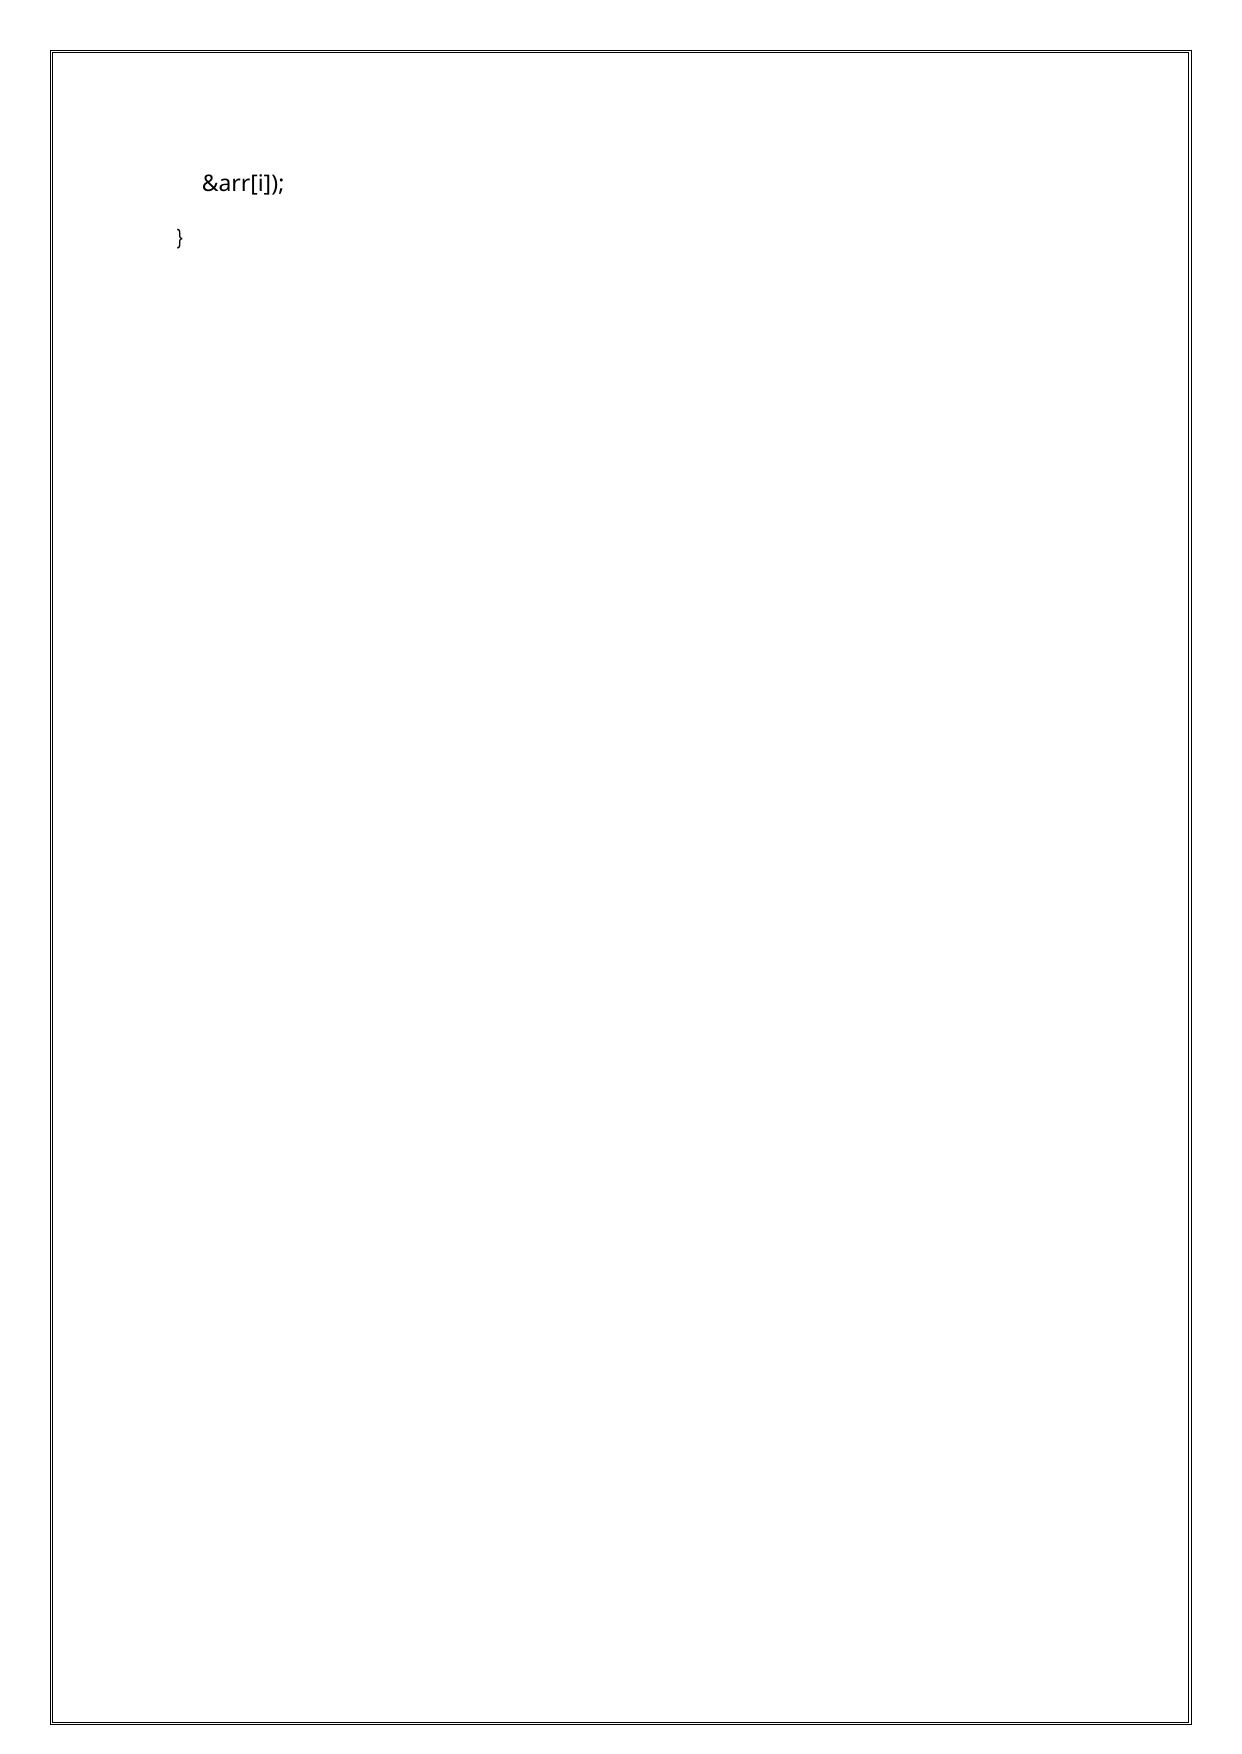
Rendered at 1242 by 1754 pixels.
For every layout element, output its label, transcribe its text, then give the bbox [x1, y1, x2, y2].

text } [177, 221, 1081, 252]
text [177, 167, 385, 198]
